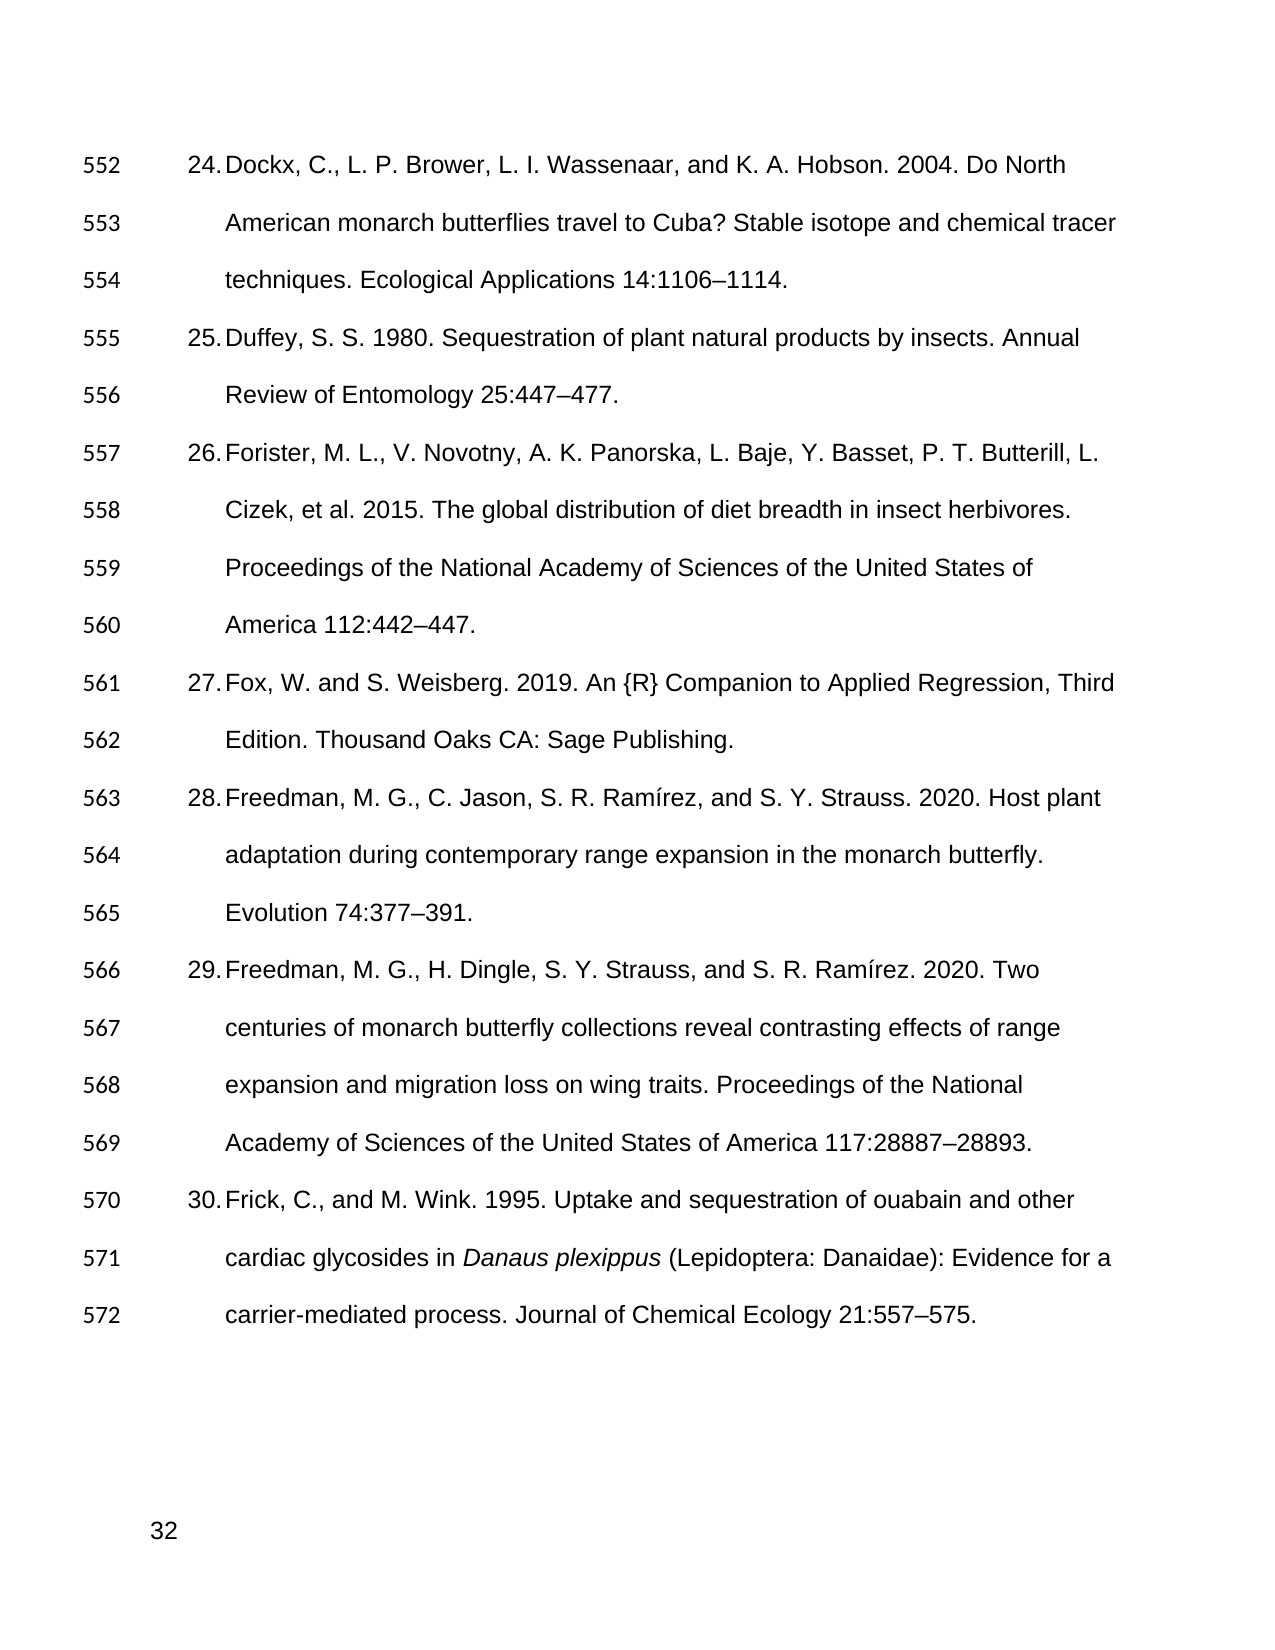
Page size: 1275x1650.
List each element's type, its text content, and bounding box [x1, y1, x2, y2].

list Freedman, M. G., H. Dingle, S. Y. Strauss, and S. R. Ramírez. 2020. Two centuries of monarch butterfly collections reveal contrasting effects of range expansion and migration loss on wing traits. Proceedings of the National Academy of Sciences of the United States of America 117:28887–28893. [187, 955, 1125, 1156]
list Fox, W. and S. Weisberg. 2019. An {R} Companion to Applied Regression, Third Edition. Thousand Oaks CA: Sage Publishing. [187, 667, 1125, 754]
list Frick, C., and M. Wink. 1995. Uptake and sequestration of ouabain and other cardiac glycosides in Danaus plexippus (Lepidoptera: Danaidae): Evidence for a carrier-mediated process. Journal of Chemical Ecology 21:557–575. [187, 1185, 1125, 1329]
list Duffey, S. S. 1980. Sequestration of plant natural products by insects. Annual Review of Entomology 25:447–477. [187, 322, 1125, 409]
list Forister, M. L., V. Novotny, A. K. Panorska, L. Baje, Y. Basset, P. T. Butterill, L. Cizek, et al. 2015. The global distribution of diet breadth in insect herbivores. Proceedings of the National Academy of Sciences of the United States of America 112:442–447. [187, 437, 1125, 639]
list Dockx, C., L. P. Brower, L. I. Wassenaar, and K. A. Hobson. 2004. Do North American monarch butterflies travel to Cuba? Stable isotope and chemical tracer techniques. Ecological Applications 14:1106–1114. [187, 150, 1125, 294]
list Freedman, M. G., C. Jason, S. R. Ramírez, and S. Y. Strauss. 2020. Host plant adaptation during contemporary range expansion in the monarch butterfly. Evolution 74:377–391. [187, 782, 1125, 926]
